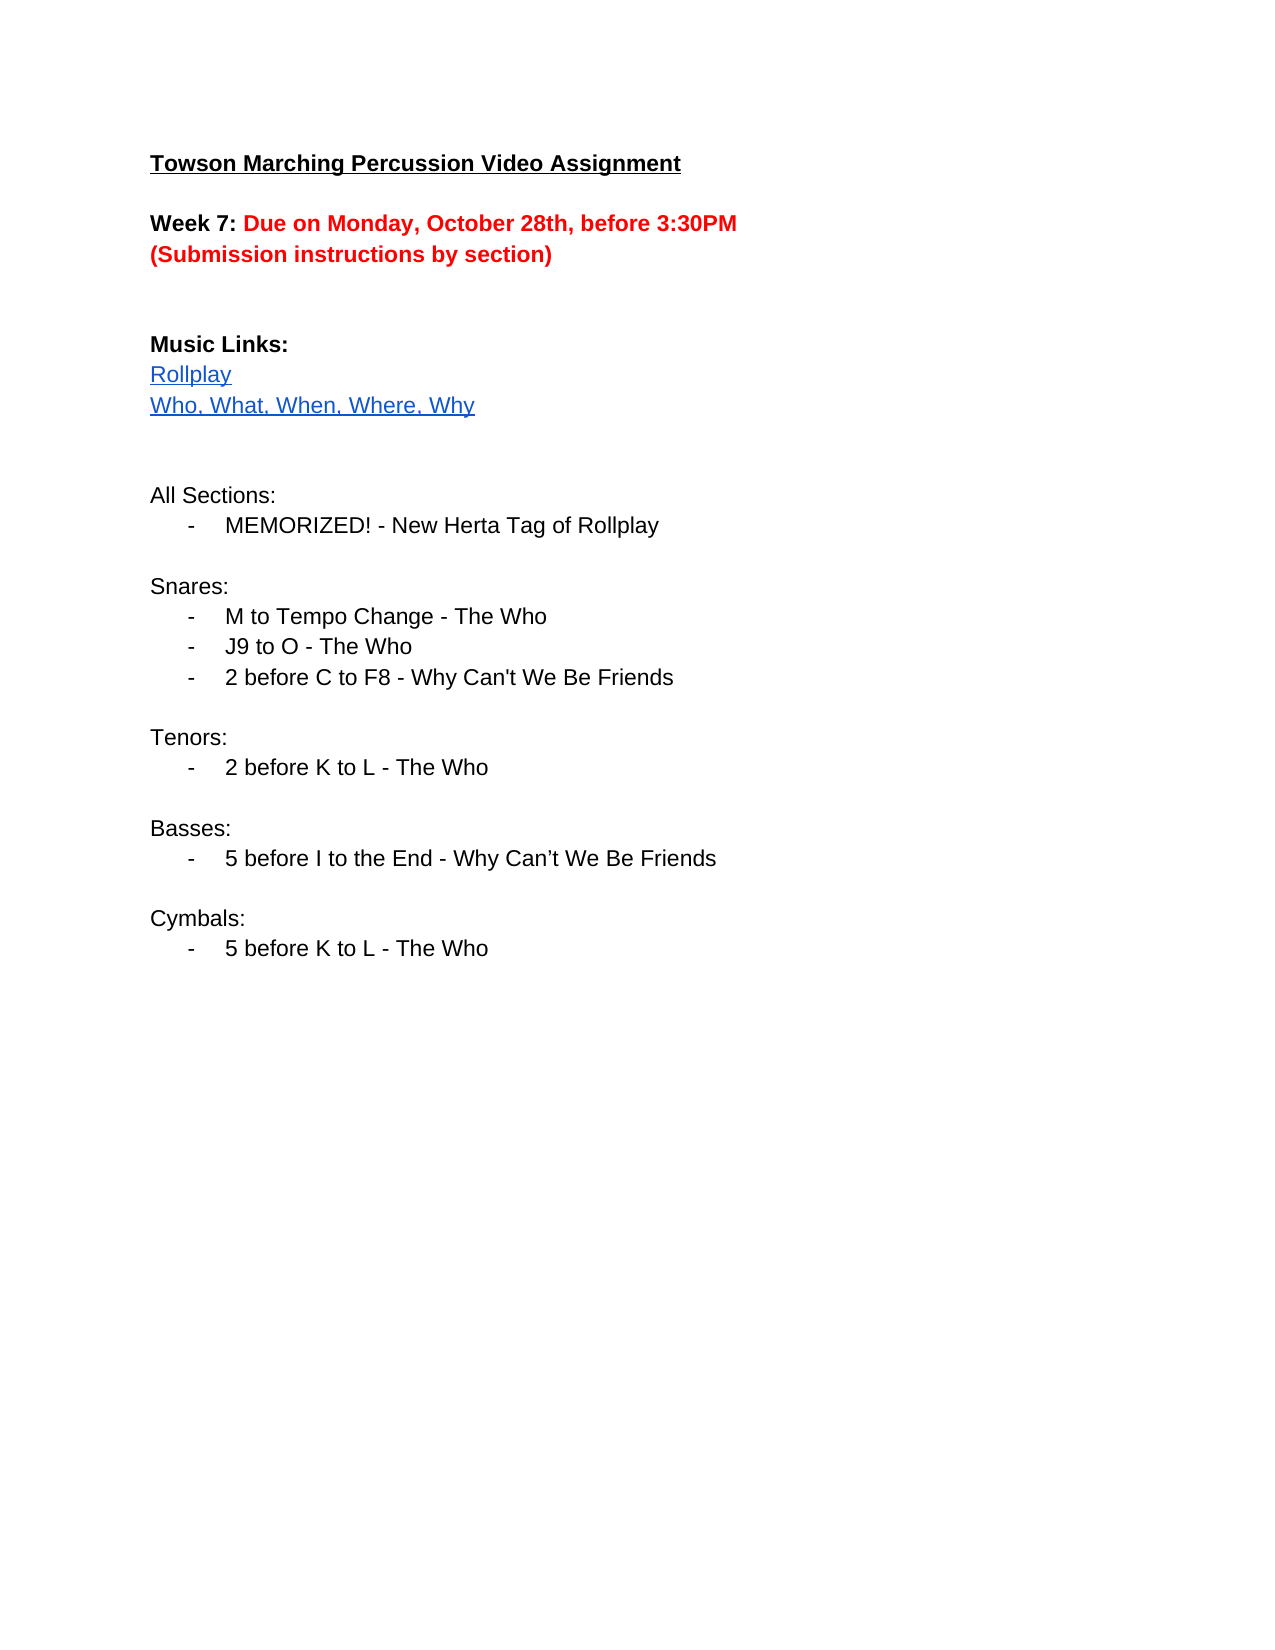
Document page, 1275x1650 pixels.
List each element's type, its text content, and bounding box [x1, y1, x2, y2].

list 5 before I to the End - Why Can’t We Be Friends [187, 845, 1125, 871]
list 2 before C to F8 - Why Can't We Be Friends [187, 663, 1125, 690]
text Music Links: Rollplay Who, What, When, Where, Why [150, 331, 1125, 448]
list M to Tempo Change - The Who [187, 603, 1125, 629]
text (Submission instructions by section) [150, 241, 1125, 267]
text Towson Marching Percussion Video Assignment [150, 150, 1125, 176]
list MEMORIZED! - New Herta Tag of Rollplay [187, 512, 1125, 539]
text Cymbals: [150, 905, 1125, 932]
text Week 7: Due on Monday, October 28th, before 3:30PM [150, 210, 1125, 237]
list J9 to O - The Who [187, 633, 1125, 660]
list 5 before K to L - The Who [187, 935, 1125, 962]
text Basses: [150, 814, 1125, 841]
text Snares: [150, 573, 1125, 599]
text Tenors: [150, 724, 1125, 750]
text All Sections: [150, 482, 1125, 509]
list 2 before K to L - The Who [187, 754, 1125, 781]
